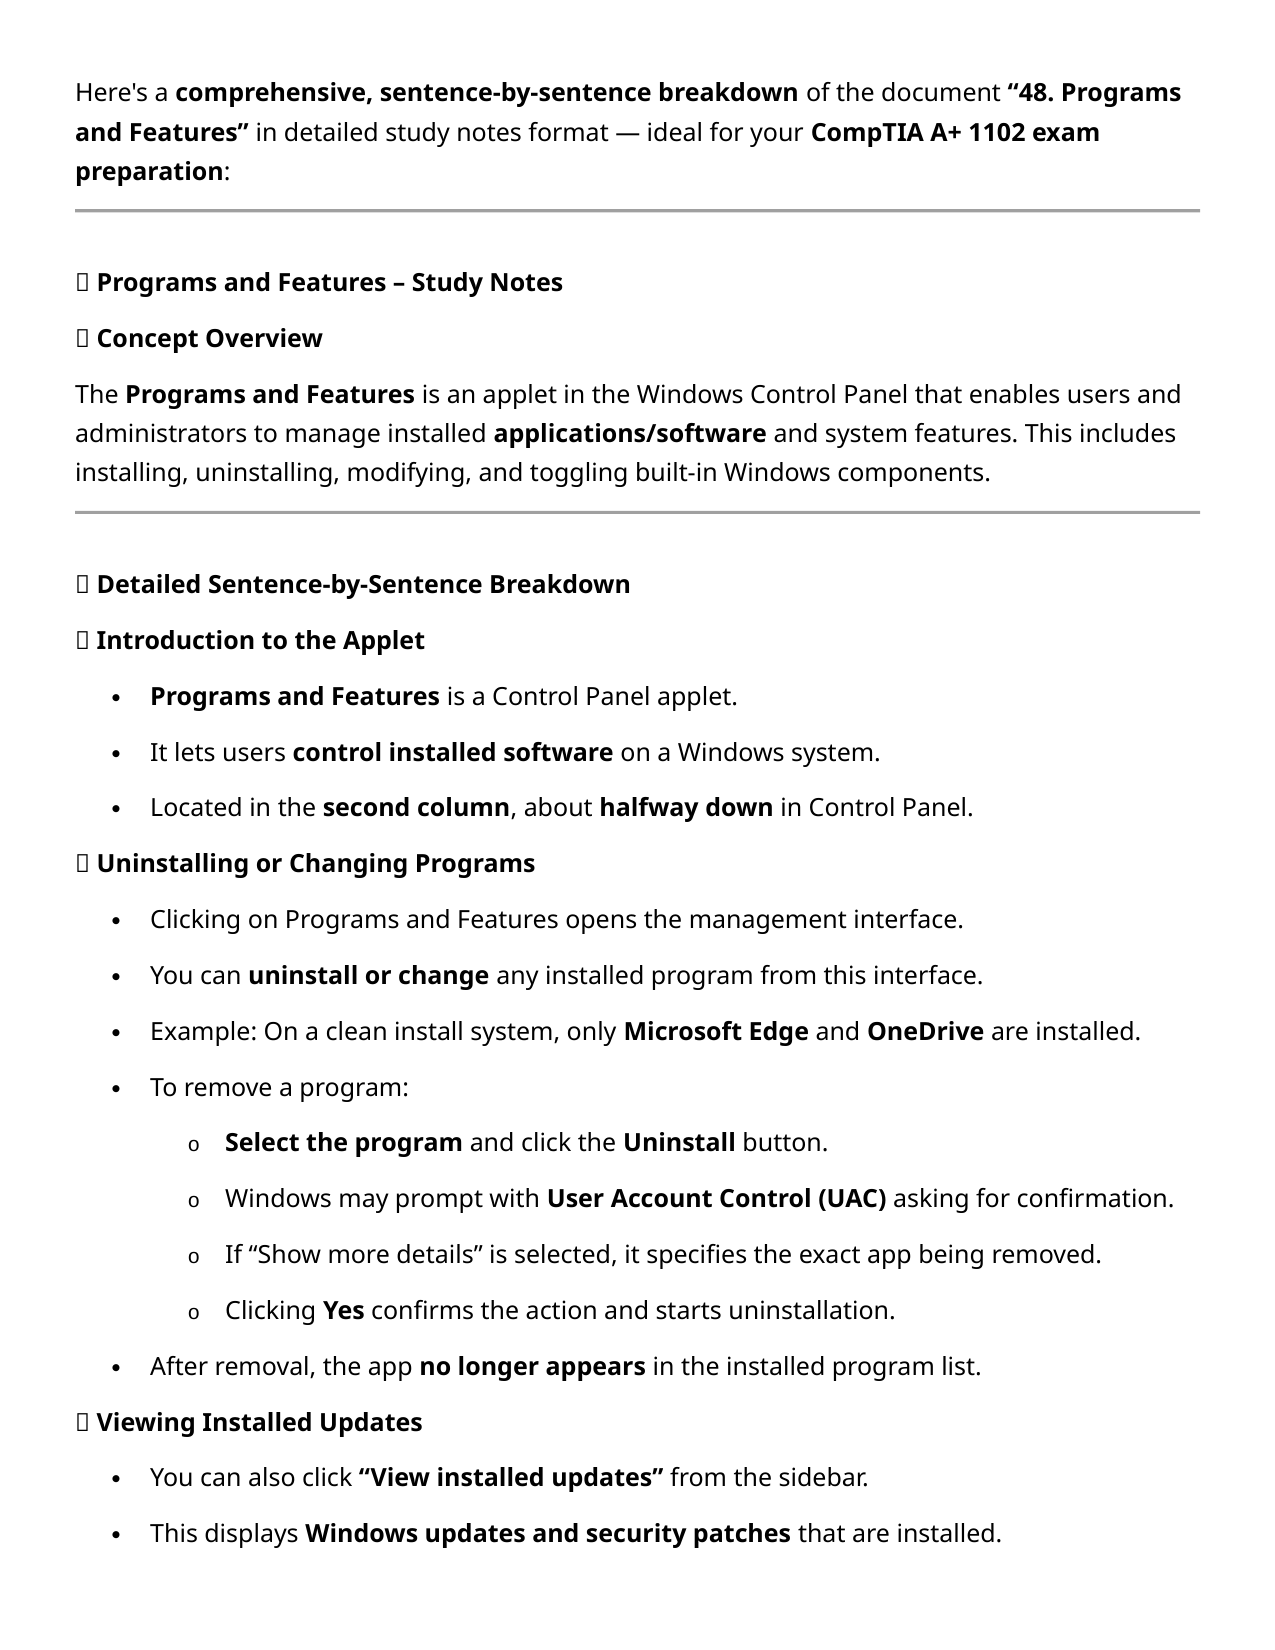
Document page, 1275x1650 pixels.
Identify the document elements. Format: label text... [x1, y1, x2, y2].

list You can also click “View installed updates” from the sidebar. [112, 1460, 1200, 1494]
list To remove a program: [112, 1069, 1200, 1103]
list It lets users control installed software on a Windows system. [112, 734, 1200, 768]
list Clicking Yes confirms the action and starts uninstallation. [187, 1292, 1200, 1327]
list Example: On a clean install system, only Microsoft Edge and OneDrive are installed. [112, 1013, 1200, 1047]
list This displays Windows updates and security patches that are installed. [112, 1516, 1200, 1550]
list You can uninstall or change any installed program from this interface. [112, 957, 1200, 992]
list After removal, the app no longer appears in the installed program list. [112, 1348, 1200, 1382]
text The Programs and Features is an applet in the Windows Control Panel that enables users and administrators to manage installed applications/software and system features. This includes installing, uninstalling, modifying, and toggling built-in Windows components. [75, 377, 1200, 489]
text 🔹 Concept Overview [75, 321, 1200, 355]
text 🔸 Viewing Installed Updates [75, 1404, 1200, 1438]
text 📝 Detailed Sentence-by-Sentence Breakdown [75, 567, 1200, 601]
list If “Show more details” is selected, it specifies the exact app being removed. [187, 1237, 1200, 1271]
text Here's a comprehensive, sentence-by-sentence breakdown of the document “48. Programs and Features” in detailed study notes format — ideal for your CompTIA A+ 1102 exam preparation: [75, 75, 1200, 187]
list Windows may prompt with User Account Control (UAC) asking for confirmation. [187, 1181, 1200, 1215]
text 🔸 Introduction to the Applet [75, 622, 1200, 657]
list Located in the second column, about halfway down in Control Panel. [112, 790, 1200, 824]
list Select the program and click the Uninstall button. [187, 1125, 1200, 1159]
list Clicking on Programs and Features opens the management interface. [112, 902, 1200, 936]
text 🔸 Uninstalling or Changing Programs [75, 846, 1200, 880]
text 🔧 Programs and Features – Study Notes [75, 265, 1200, 299]
list Programs and Features is a Control Panel applet. [112, 678, 1200, 712]
